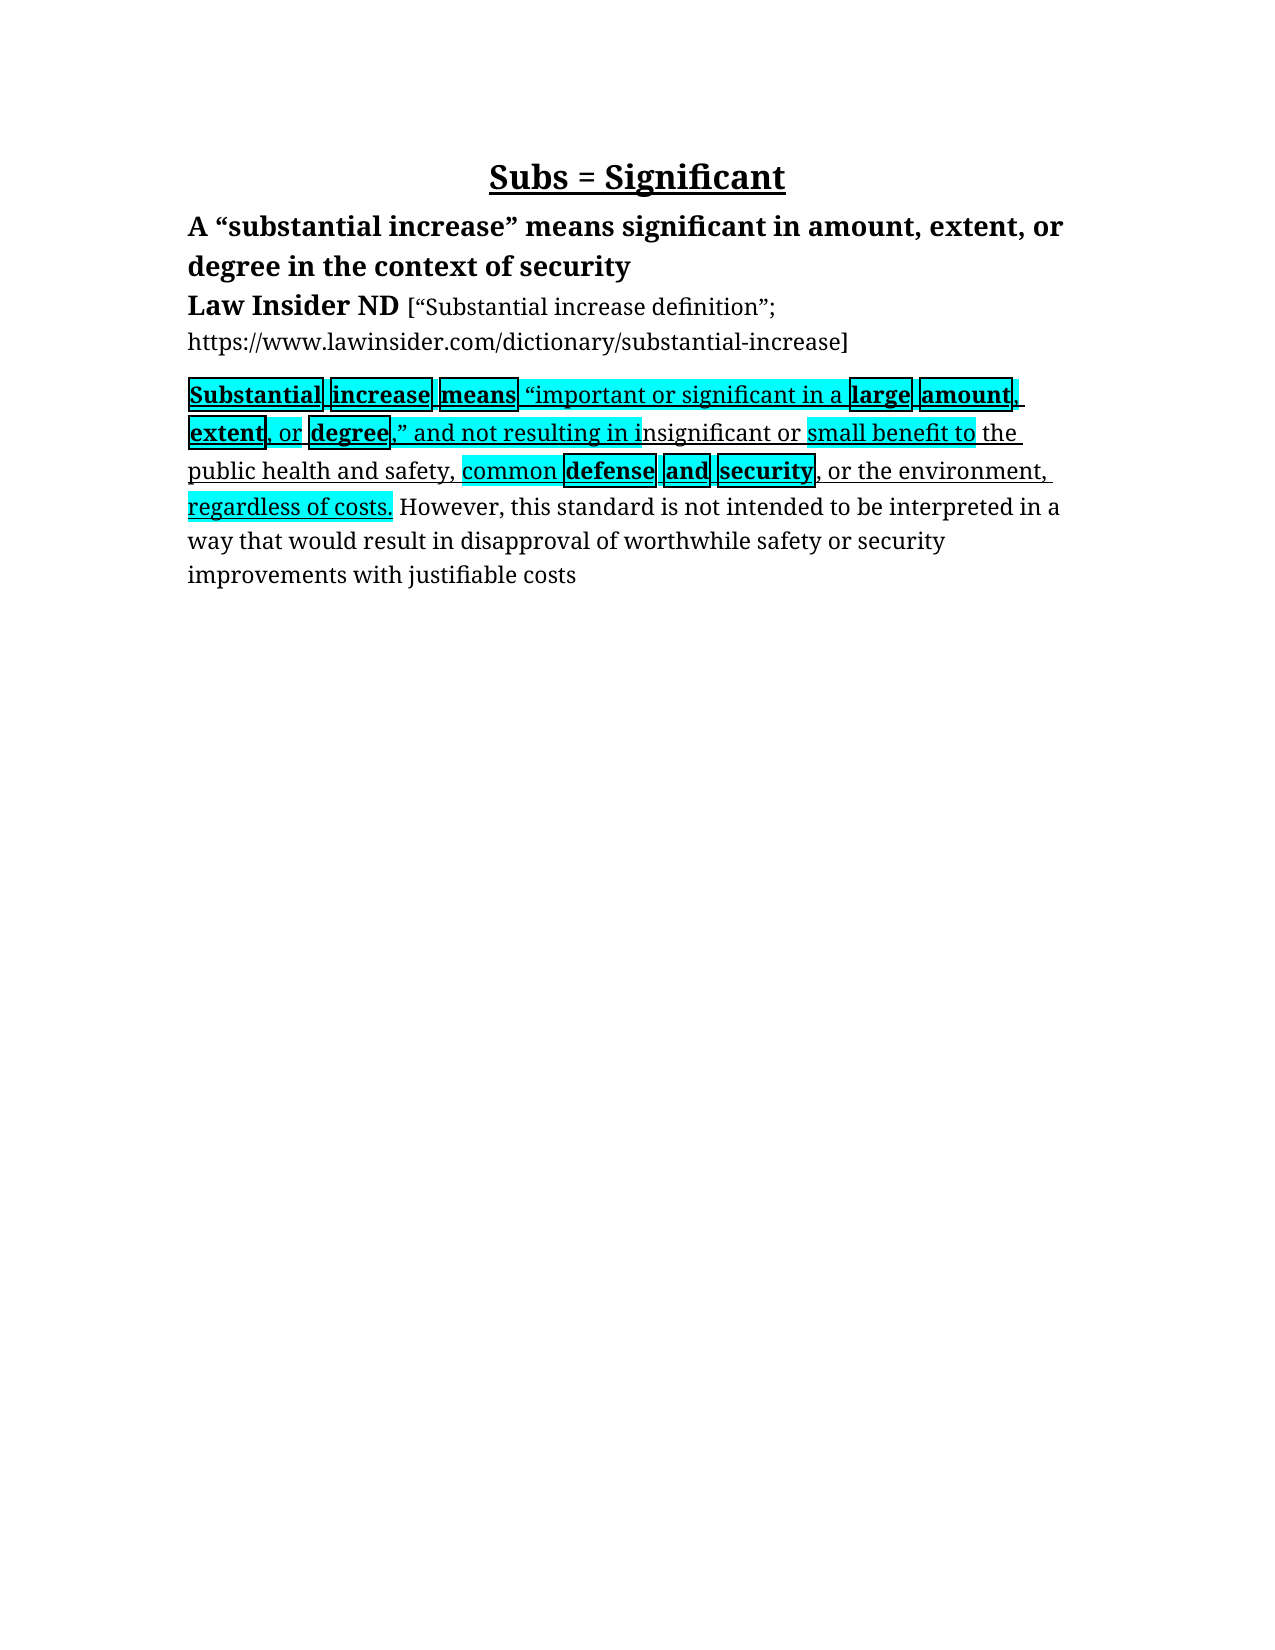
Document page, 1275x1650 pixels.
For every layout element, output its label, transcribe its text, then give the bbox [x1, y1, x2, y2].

subtitle A “substantial increase” means significant in amount, extent, or degree in the context of security [187, 207, 1087, 284]
text Law Insider ND [“Substantial increase definition”; https://www.lawinsider.com/dictionary/substantial-increase] [187, 287, 1087, 357]
subtitle Subs = Significant [187, 154, 1087, 199]
text Substantial increase means “important or significant in a large amount, extent, or degree,” and not resulting in insignificant or small benefit to the public health and safety, common defense and security, or the environment, regardless of costs. However, this standard is not intended to be interpreted in a way that would result in disapproval of worthwhile safety or security improvements with justifiable costs [187, 377, 1087, 590]
